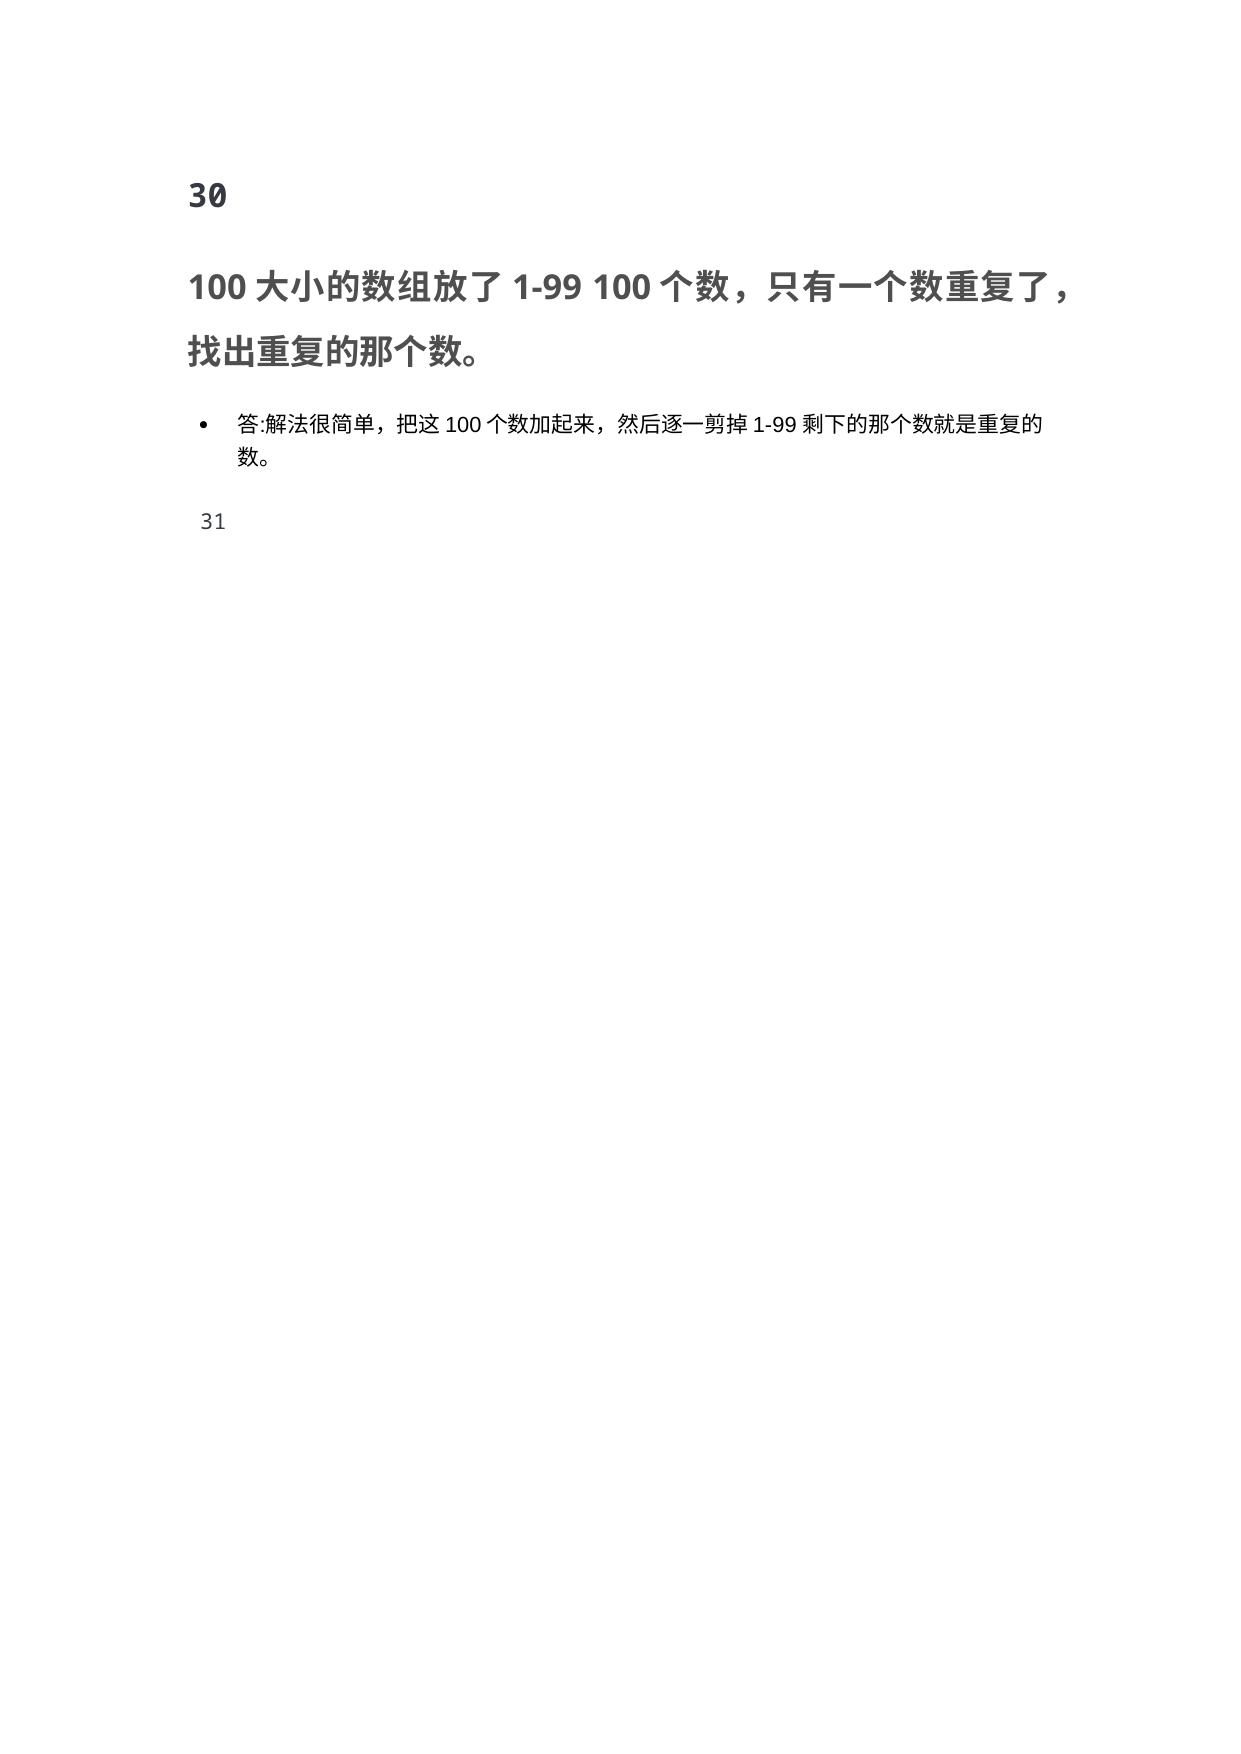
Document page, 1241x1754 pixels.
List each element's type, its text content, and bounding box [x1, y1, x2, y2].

text 31 [200, 504, 1053, 537]
subtitle 30 [187, 162, 1053, 227]
list 答:解法很简单，把这100个数加起来，然后逐一剪掉1-99 剩下的那个数就是重复的数。 [200, 407, 1053, 472]
subtitle 100大小的数组放了1-99 100个数，只有一个数重复了，找出重复的那个数。 [187, 252, 1053, 382]
